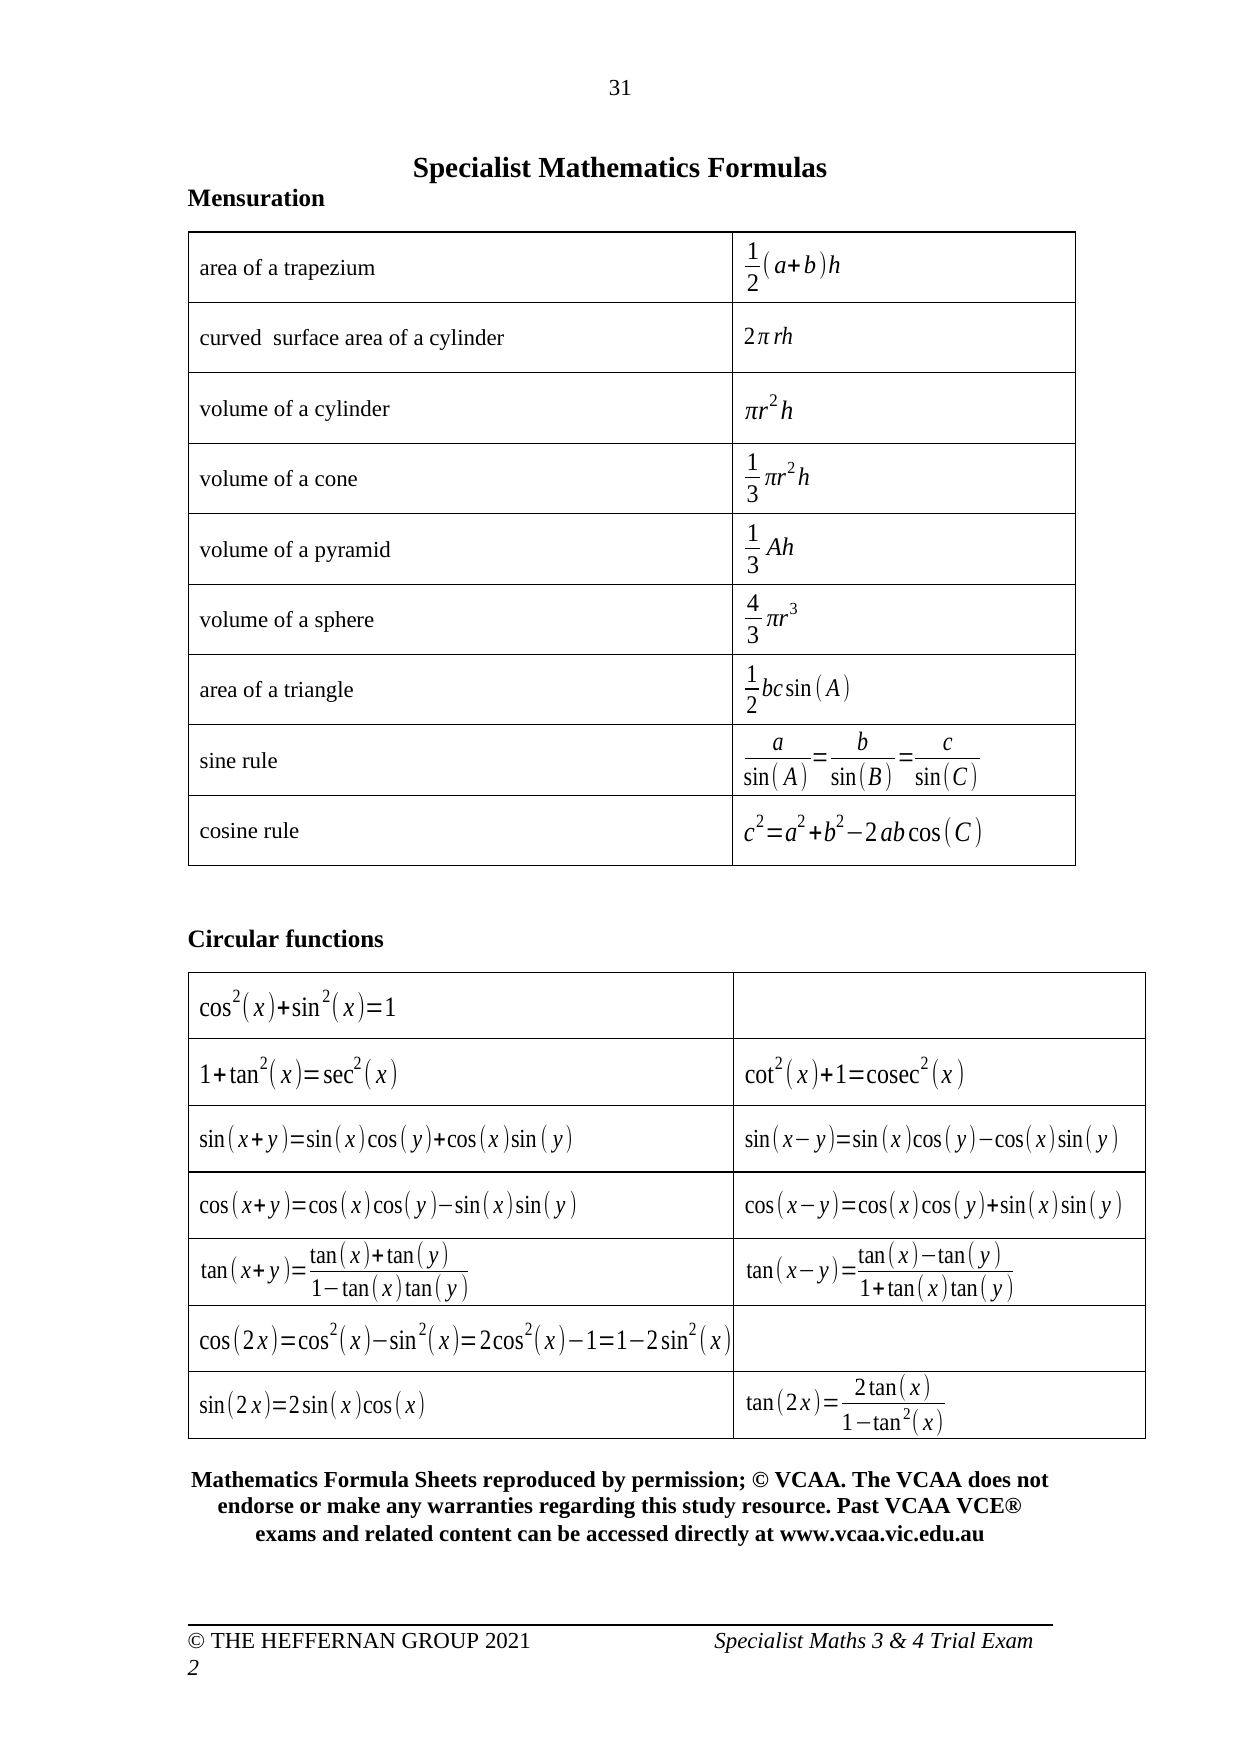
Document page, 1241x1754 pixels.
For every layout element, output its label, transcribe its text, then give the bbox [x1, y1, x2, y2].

subtitle Mathematics Formula Sheets reproduced by permission; © VCAA. The VCAA does not endorse or make any warranties regarding this study resource. Past VCAA VCE® exams and related content can be accessed directly at www.vcaa.vic.edu.au [187, 1466, 1053, 1548]
table_header [733, 233, 1075, 302]
table_cell sine rule [189, 725, 732, 795]
table_cell volume of a cone [189, 444, 732, 513]
table_cell [189, 1306, 733, 1371]
table_cell [189, 1173, 733, 1238]
table_cell [733, 585, 1075, 654]
subtitle Mensuration [187, 183, 1053, 212]
table_cell [189, 1239, 733, 1304]
table_cell volume of a pyramid [189, 514, 732, 583]
table_cell area of a triangle [189, 655, 732, 724]
table_cell [189, 1106, 733, 1171]
table_cell [733, 444, 1075, 513]
table_header area of a trapezium [189, 233, 732, 302]
table_cell [734, 1372, 1145, 1438]
table_cell [734, 1039, 1145, 1105]
table_cell [733, 514, 1075, 583]
table_cell [189, 1039, 733, 1105]
table_cell [733, 373, 1075, 443]
table_cell [733, 303, 1075, 372]
table_cell [734, 1239, 1145, 1304]
table_header [189, 973, 733, 1038]
table_cell volume of a sphere [189, 585, 732, 654]
table_header [734, 973, 1145, 1038]
table_cell [733, 725, 1075, 795]
table_cell [734, 1173, 1145, 1238]
table_cell curved surface area of a cylinder [189, 303, 732, 372]
table_cell [734, 1306, 1145, 1371]
table_cell [733, 655, 1075, 724]
table_cell [734, 1106, 1145, 1171]
table_cell volume of a cylinder [189, 373, 732, 443]
table_cell [733, 796, 1075, 865]
table_cell cosine rule [189, 796, 732, 865]
subtitle Specialist Mathematics Formulas [187, 150, 1053, 183]
subtitle Circular functions [187, 924, 1053, 952]
table_cell [189, 1372, 733, 1438]
